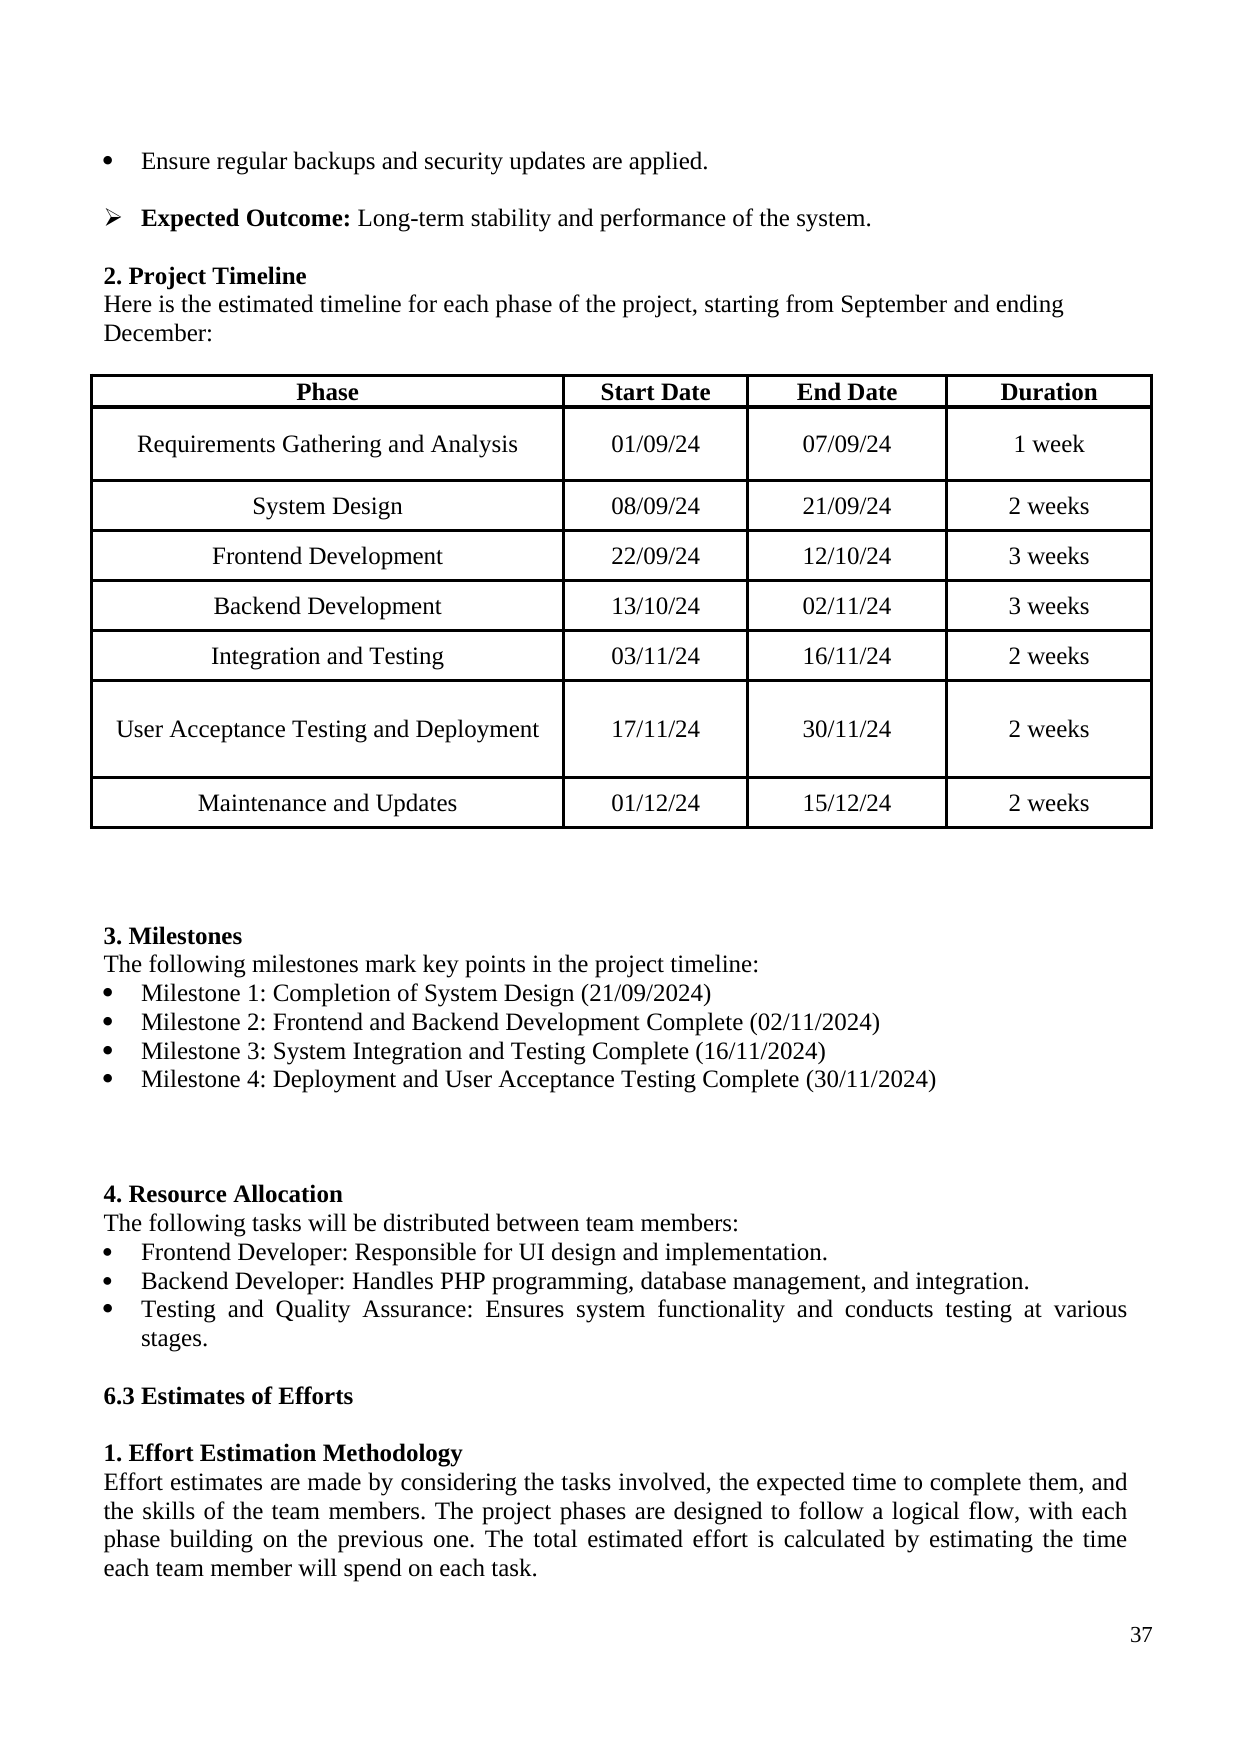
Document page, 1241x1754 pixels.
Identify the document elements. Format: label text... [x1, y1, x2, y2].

table_cell 2 weeks [948, 779, 1150, 826]
list Expected Outcome: Long-term stability and performance of the system. [103, 203, 1152, 232]
list Milestone 1: Completion of System Design (21/09/2024) [103, 978, 1128, 1007]
list 3. Milestones [103, 921, 1128, 949]
table_cell 30/11/24 [749, 682, 945, 776]
table_cell Backend Development [93, 582, 562, 629]
table_cell 1 week [948, 409, 1150, 479]
text 6.3 Estimates of Efforts [103, 1381, 1128, 1409]
list Milestone 3: System Integration and Testing Complete (16/11/2024) [103, 1036, 1128, 1064]
list Ensure regular backups and security updates are applied. [103, 146, 1152, 174]
table_header Start Date [565, 377, 746, 405]
list Testing and Quality Assurance: Ensures system functionality and conducts testing at various stages. [103, 1294, 1128, 1352]
table_cell 02/11/24 [749, 582, 945, 629]
table_cell 01/12/24 [565, 779, 746, 826]
table_cell Requirements Gathering and Analysis [93, 409, 562, 479]
list The following milestones mark key points in the project timeline: [103, 949, 1128, 978]
table_cell 12/10/24 [749, 532, 945, 579]
table_cell 03/11/24 [565, 632, 746, 679]
table_cell 22/09/24 [565, 532, 746, 579]
text 1. Effort Estimation Methodology [103, 1438, 1128, 1467]
table_cell System Design [93, 482, 562, 529]
table_cell Frontend Development [93, 532, 562, 579]
table_cell 2 weeks [948, 682, 1150, 776]
table_cell 21/09/24 [749, 482, 945, 529]
table_cell 3 weeks [948, 582, 1150, 629]
list Milestone 4: Deployment and User Acceptance Testing Complete (30/11/2024) [103, 1064, 1128, 1093]
table_cell 17/11/24 [565, 682, 746, 776]
text 2. Project Timeline [103, 261, 1152, 289]
text Effort estimates are made by considering the tasks involved, the expected time to complete them, and the skills of the team members. The project phases are designed to follow a logical flow, with each phase building on the previous one. The total estimated effort is calculated by estimating the time each team member will spend on each task. [103, 1467, 1128, 1582]
table_header Duration [948, 377, 1150, 405]
table_cell 01/09/24 [565, 409, 746, 479]
list Frontend Developer: Responsible for UI design and implementation. [103, 1237, 1128, 1266]
text 4. Resource Allocation [103, 1179, 1128, 1208]
table_cell 13/10/24 [565, 582, 746, 629]
text Here is the estimated timeline for each phase of the project, starting from September and ending December: [103, 289, 1152, 347]
table_header End Date [749, 377, 945, 405]
table_cell 08/09/24 [565, 482, 746, 529]
table_cell User Acceptance Testing and Deployment [93, 682, 562, 776]
list Backend Developer: Handles PHP programming, database management, and integration. [103, 1266, 1128, 1294]
table_cell Maintenance and Updates [93, 779, 562, 826]
table_header Phase [93, 377, 562, 405]
list Milestone 2: Frontend and Backend Development Complete (02/11/2024) [103, 1007, 1128, 1036]
table_cell 3 weeks [948, 532, 1150, 579]
table_cell Integration and Testing [93, 632, 562, 679]
table_cell 2 weeks [948, 632, 1150, 679]
table_cell 07/09/24 [749, 409, 945, 479]
table_cell 15/12/24 [749, 779, 945, 826]
table_cell 16/11/24 [749, 632, 945, 679]
text The following tasks will be distributed between team members: [103, 1208, 1128, 1237]
table_cell 2 weeks [948, 482, 1150, 529]
